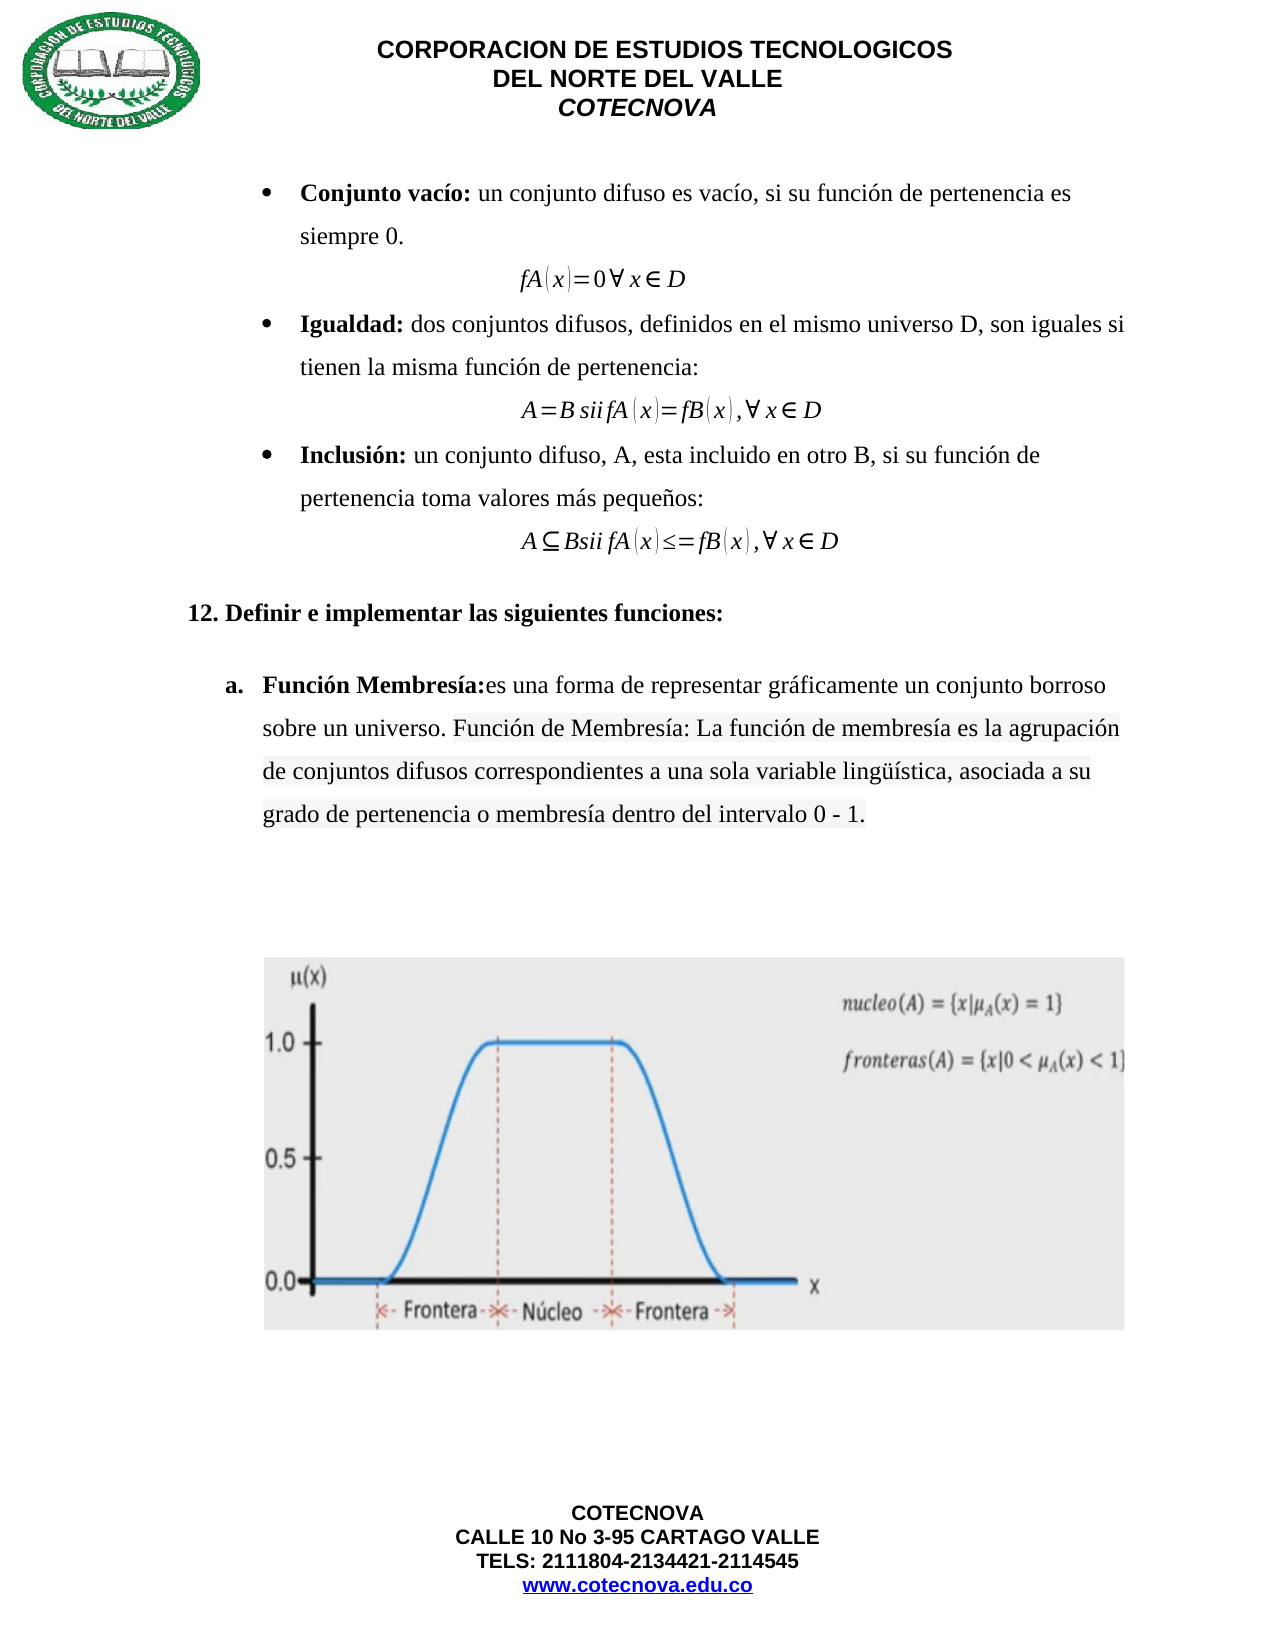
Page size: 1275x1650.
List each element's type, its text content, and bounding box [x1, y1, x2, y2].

picture [264, 957, 1125, 1333]
list Definir e implementar las siguientes funciones: [187, 598, 1125, 627]
picture [21, 12, 200, 128]
list Conjunto vacío: un conjunto difuso es vacío, si su función de pertenencia es siempre 0. [262, 178, 1125, 250]
list Función Membresía:es una forma de representar gráficamente un conjunto borroso sobre un universo. Función de Membresía: La función de membresía es la agrupación de conjuntos difusos correspondientes a una sola variable lingüística, asociada a su grado de pertenencia o membresía dentro del intervalo 0 - 1. [225, 670, 1125, 828]
list Igualdad: dos conjuntos difusos, definidos en el mismo universo D, son iguales si tienen la misma función de pertenencia: [262, 309, 1125, 381]
list Inclusión: un conjunto difuso, A, esta incluido en otro B, si su función de pertenencia toma valores más pequeños: [262, 440, 1125, 512]
